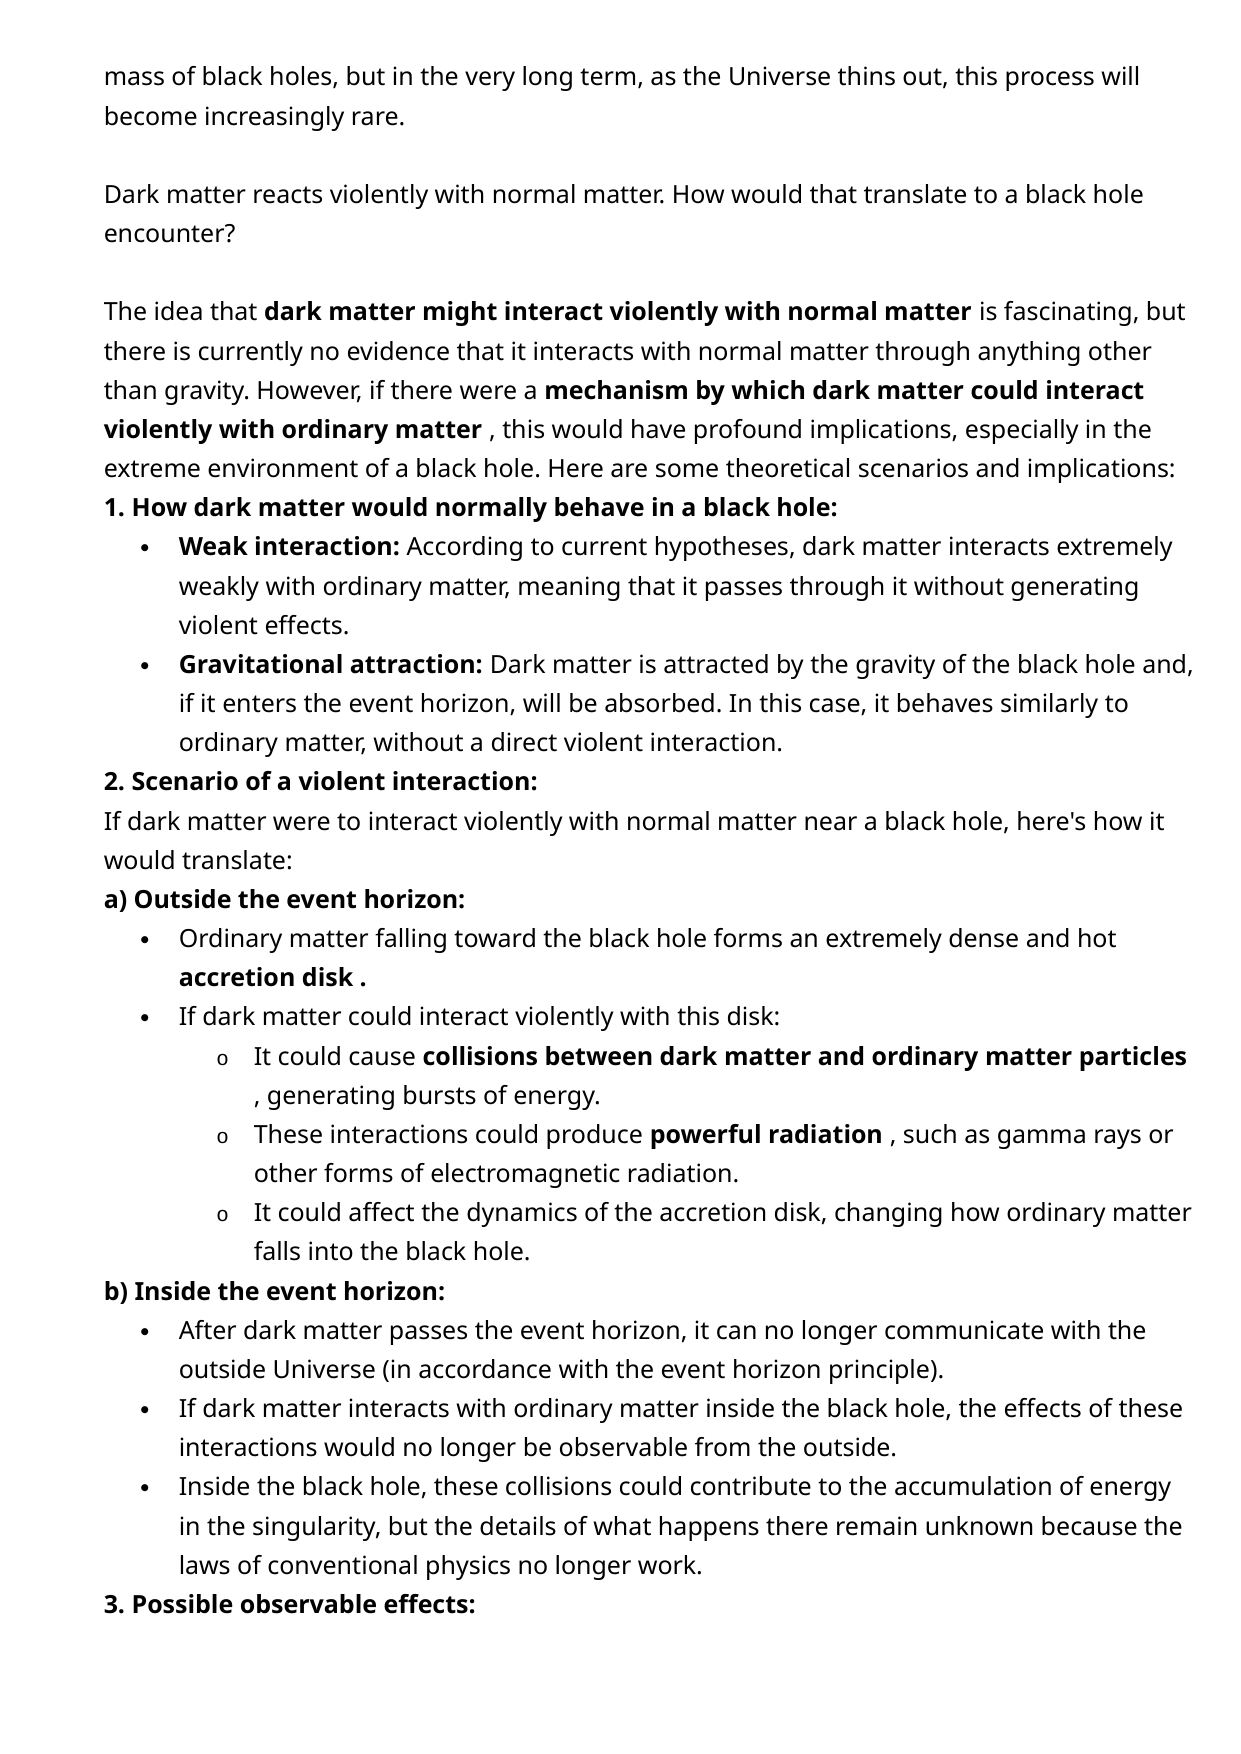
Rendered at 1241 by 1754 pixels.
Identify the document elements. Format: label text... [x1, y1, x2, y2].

text If dark matter were to interact violently with normal matter near a black hole, here's how it would translate: [103, 803, 1196, 876]
list It could affect the dynamics of the accretion disk, changing how ordinary matter falls into the black hole. [216, 1195, 1196, 1268]
text a) Outside the event horizon: [103, 882, 1196, 916]
list If dark matter could interact violently with this disk: [141, 999, 1196, 1033]
text 3. Possible observable effects: [103, 1587, 1196, 1621]
list If dark matter interacts with ordinary matter inside the black hole, the effects of these interactions would no longer be observable from the outside. [141, 1391, 1196, 1464]
list Ordinary matter falling toward the black hole forms an extremely dense and hot accretion disk . [141, 921, 1196, 994]
list Gravitational attraction: Dark matter is attracted by the gravity of the black hole and, if it enters the event horizon, will be absorbed. In this case, it behaves similarly to ordinary matter, without a direct violent interaction. [141, 647, 1196, 759]
list After dark matter passes the event horizon, it can no longer communicate with the outside Universe (in accordance with the event horizon principle). [141, 1312, 1196, 1386]
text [103, 59, 1196, 132]
text 2. Scenario of a violent interaction: [103, 764, 1196, 798]
text b) Inside the event horizon: [103, 1273, 1196, 1307]
list Inside the black hole, these collisions could contribute to the accumulation of energy in the singularity, but the details of what happens there remain unknown because the laws of conventional physics no longer work. [141, 1469, 1196, 1581]
list Weak interaction: According to current hypotheses, dark matter interacts extremely weakly with ordinary matter, meaning that it passes through it without generating violent effects. [141, 529, 1196, 641]
list These interactions could produce powerful radiation , such as gamma rays or other forms of electromagnetic radiation. [216, 1117, 1196, 1190]
text The idea that dark matter might interact violently with normal matter is fascinating, but there is currently no evidence that it interacts with normal matter through anything other than gravity. However, if there were a mechanism by which dark matter could interact violently with ordinary matter , this would have profound implications, especially in the extreme environment of a black hole. Here are some theoretical scenarios and implications: [103, 294, 1196, 485]
list It could cause collisions between dark matter and ordinary matter particles , generating bursts of energy. [216, 1038, 1196, 1111]
text Dark matter reacts violently with normal matter. How would that translate to a black hole encounter? [103, 177, 1196, 250]
text 1. How dark matter would normally behave in a black hole: [103, 490, 1196, 524]
